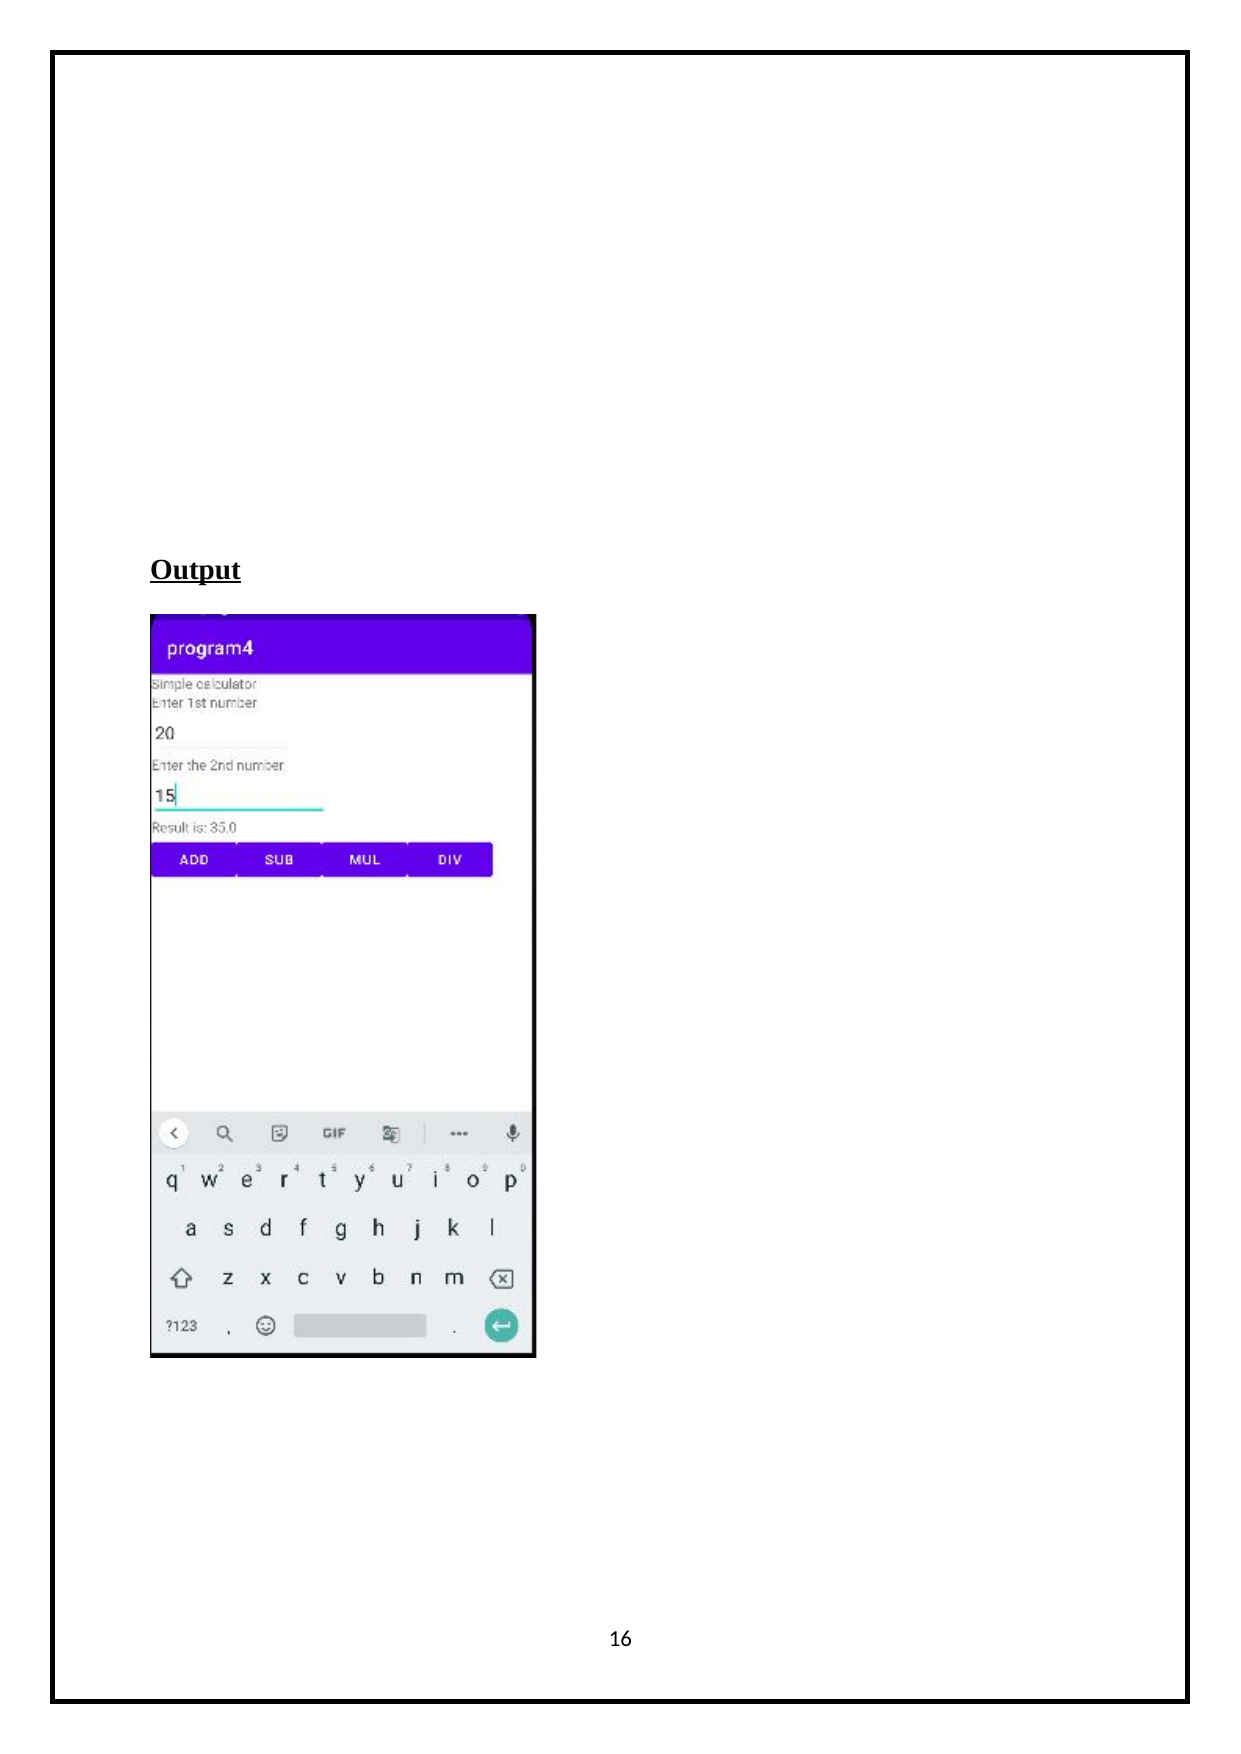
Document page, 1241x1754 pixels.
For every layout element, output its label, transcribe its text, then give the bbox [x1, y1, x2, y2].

picture [150, 614, 537, 1358]
text Output [150, 552, 1090, 586]
